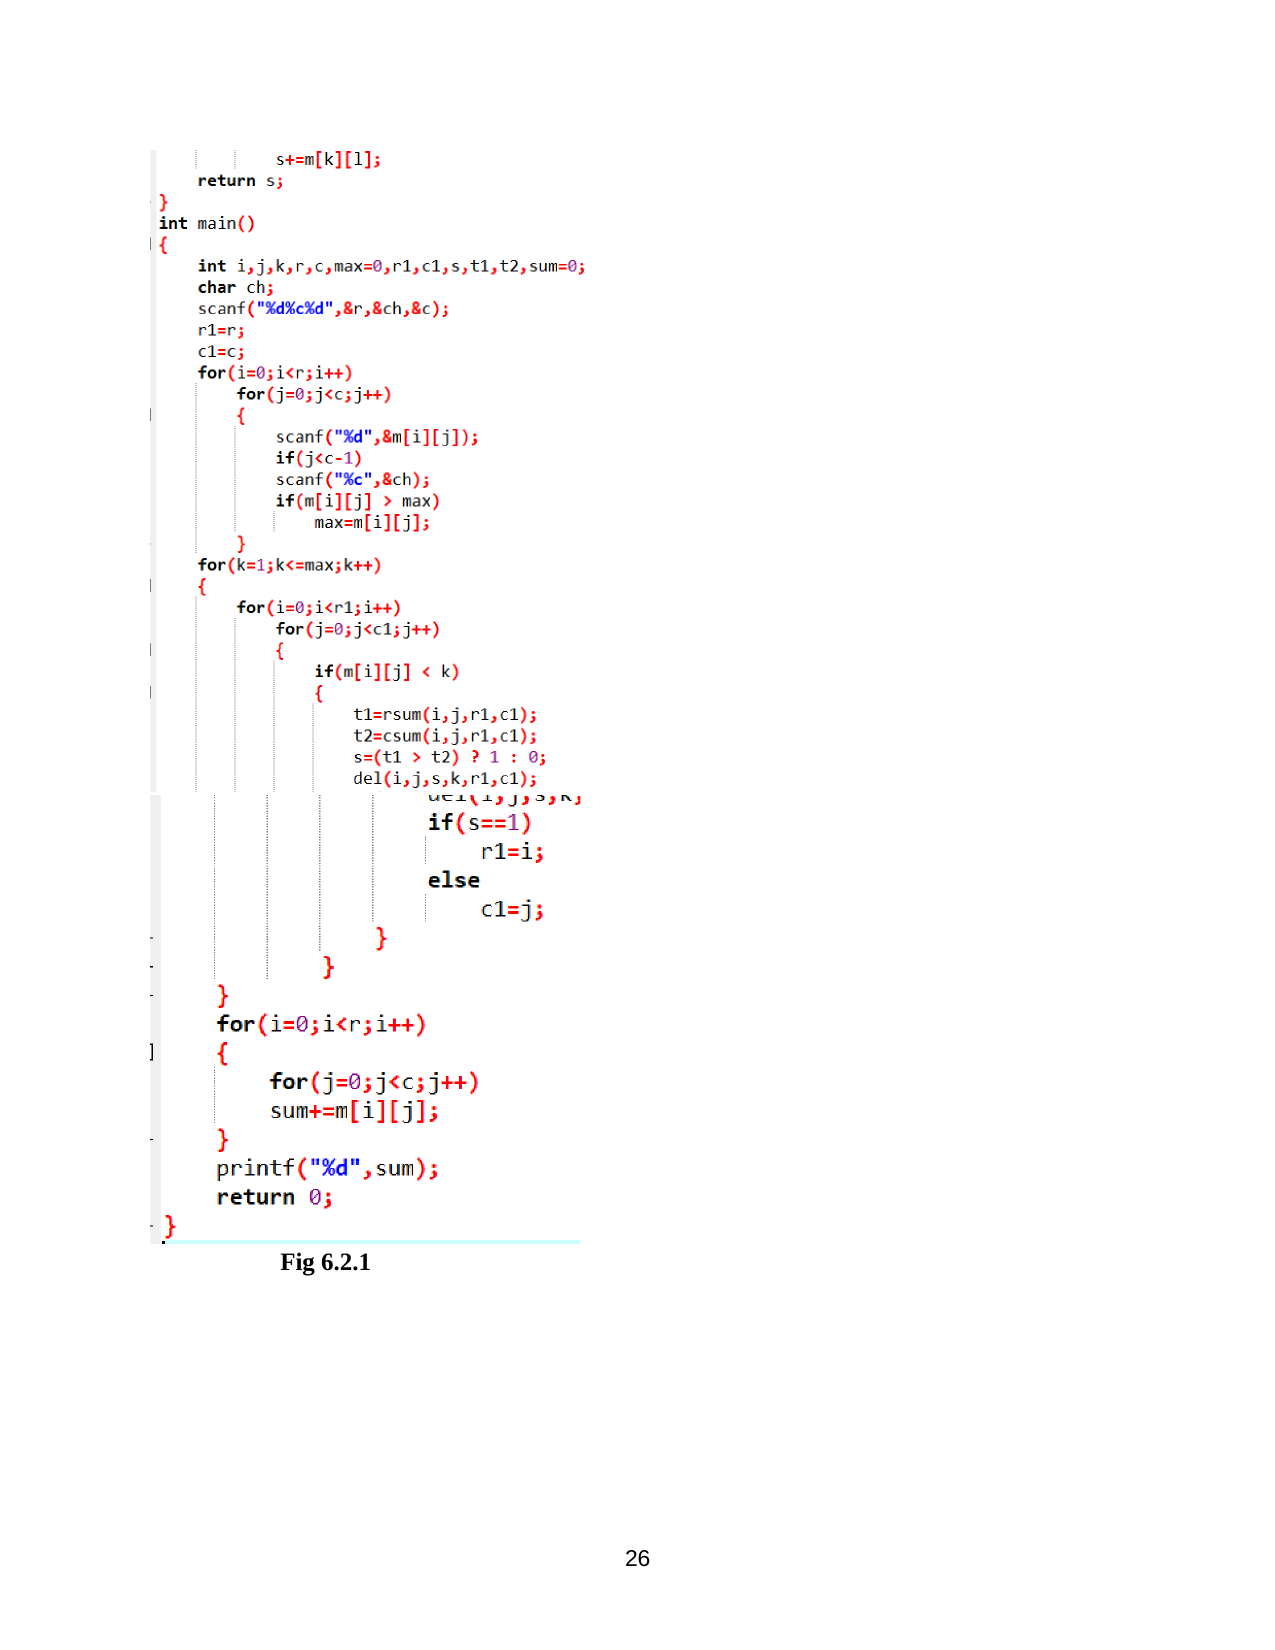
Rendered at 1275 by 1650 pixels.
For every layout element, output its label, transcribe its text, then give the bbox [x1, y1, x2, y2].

picture [150, 150, 651, 792]
picture [150, 795, 581, 1244]
text Fig 6.2.1 [150, 1247, 1125, 1276]
